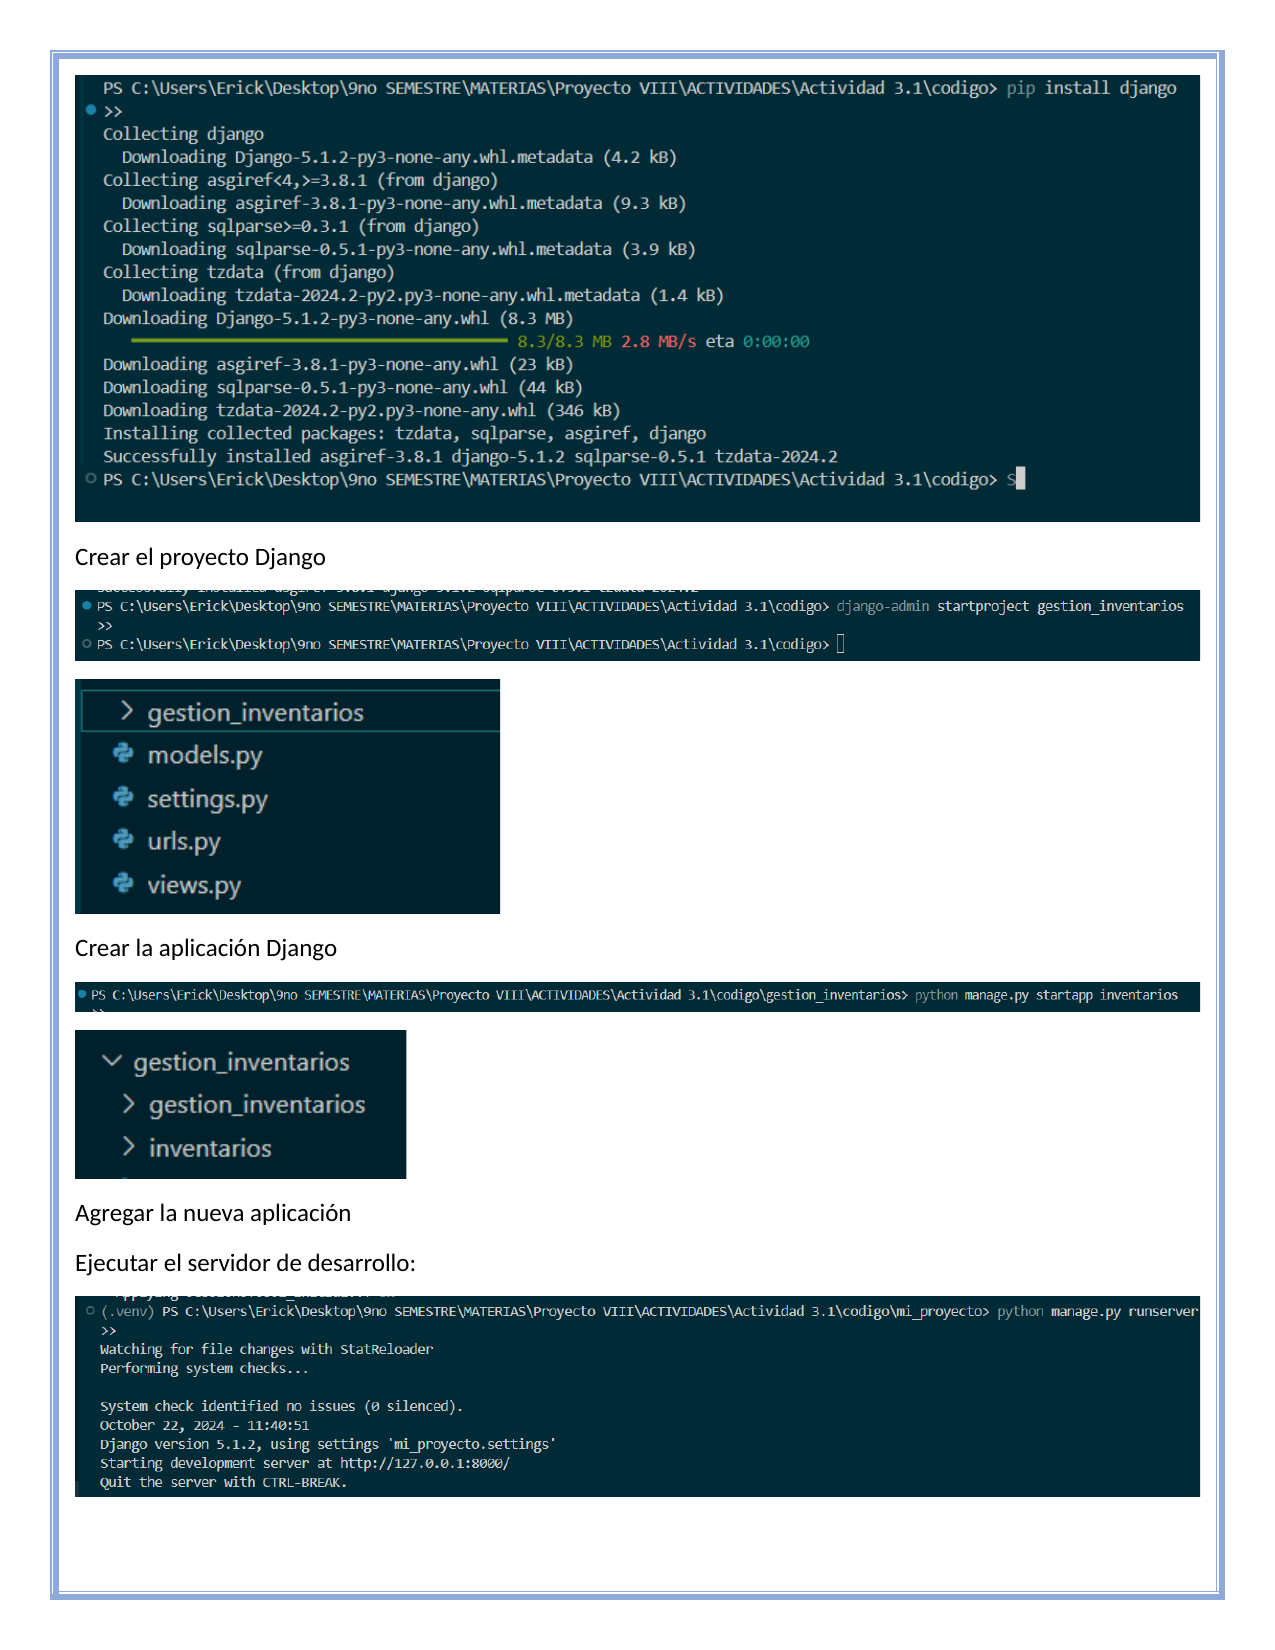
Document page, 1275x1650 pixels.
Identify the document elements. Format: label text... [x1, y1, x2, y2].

picture [727, 477, 733, 485]
picture [349, 361, 353, 374]
text Ejecutar el servidor de desarrollo: [75, 1247, 1200, 1278]
picture [247, 246, 253, 259]
picture [214, 200, 226, 213]
picture [402, 361, 409, 370]
picture [477, 430, 488, 443]
picture [189, 269, 197, 282]
picture [763, 454, 771, 462]
picture [340, 176, 348, 185]
picture [104, 129, 108, 139]
picture [839, 85, 846, 93]
picture [373, 269, 380, 275]
picture [690, 83, 701, 93]
picture [189, 177, 197, 190]
picture [505, 431, 511, 439]
picture [421, 200, 428, 208]
picture [132, 83, 136, 93]
picture [195, 384, 206, 397]
picture [360, 453, 370, 462]
picture [797, 83, 809, 95]
picture [317, 430, 324, 439]
picture [237, 269, 244, 278]
picture [561, 405, 577, 416]
picture [350, 290, 357, 301]
picture [157, 315, 163, 324]
picture [345, 316, 352, 324]
picture [331, 290, 338, 301]
picture [661, 290, 665, 301]
picture [512, 357, 516, 374]
picture [128, 290, 134, 301]
picture [214, 292, 225, 305]
picture [132, 475, 136, 485]
picture [351, 198, 356, 209]
picture [138, 200, 155, 208]
picture [439, 407, 447, 416]
picture [402, 316, 408, 324]
picture [449, 154, 456, 162]
picture [195, 315, 206, 328]
picture [468, 83, 483, 95]
picture [190, 430, 197, 436]
picture [444, 430, 451, 439]
picture [426, 223, 431, 236]
picture [163, 196, 168, 209]
picture [461, 315, 467, 324]
picture [915, 474, 919, 485]
picture [458, 177, 465, 185]
picture [375, 200, 385, 212]
picture [505, 292, 511, 301]
picture [191, 85, 202, 93]
picture [279, 474, 286, 485]
picture [341, 152, 347, 162]
picture [237, 131, 248, 144]
picture [350, 430, 361, 439]
picture [261, 154, 268, 162]
picture [548, 357, 558, 370]
picture [185, 246, 193, 255]
picture [222, 313, 226, 324]
picture [242, 454, 249, 462]
picture [276, 265, 280, 279]
picture [228, 315, 233, 328]
picture [699, 288, 709, 301]
picture [185, 200, 191, 208]
picture [971, 85, 982, 91]
picture [581, 453, 592, 466]
picture [562, 83, 569, 93]
picture [444, 384, 456, 393]
picture [359, 244, 364, 255]
picture [405, 474, 417, 485]
picture [632, 292, 639, 301]
picture [266, 384, 279, 393]
picture [519, 336, 526, 347]
picture [398, 177, 408, 185]
picture [509, 403, 522, 416]
picture [411, 384, 418, 393]
picture [561, 150, 568, 162]
picture [255, 201, 264, 213]
picture [349, 269, 362, 278]
picture [236, 361, 244, 374]
picture [488, 150, 498, 162]
picture [142, 431, 150, 439]
picture [439, 246, 446, 254]
picture [157, 83, 163, 95]
picture [214, 246, 225, 259]
picture [511, 196, 516, 209]
picture [549, 403, 553, 420]
picture [157, 407, 163, 416]
picture [435, 451, 439, 462]
picture [659, 336, 671, 347]
picture [270, 83, 275, 95]
picture [237, 223, 248, 236]
picture [236, 403, 248, 416]
picture [128, 198, 135, 207]
picture [530, 83, 536, 91]
picture [109, 313, 115, 323]
picture [797, 336, 804, 345]
picture [109, 359, 115, 369]
picture [768, 83, 775, 93]
picture [268, 474, 275, 487]
picture [444, 83, 451, 93]
picture [355, 361, 361, 369]
picture [679, 290, 687, 301]
picture [275, 177, 280, 185]
picture [119, 315, 136, 324]
picture [682, 478, 687, 487]
picture [652, 150, 662, 162]
picture [749, 474, 756, 485]
picture [138, 154, 155, 162]
picture [326, 476, 334, 489]
picture [449, 223, 463, 236]
picture [148, 131, 155, 139]
picture [86, 473, 96, 483]
picture [684, 87, 690, 95]
picture [520, 430, 526, 439]
picture [109, 382, 115, 392]
picture [312, 360, 320, 370]
picture [355, 83, 369, 93]
picture [215, 1461, 219, 1471]
picture [373, 292, 380, 301]
picture [241, 246, 248, 254]
picture [857, 472, 869, 485]
picture [552, 154, 558, 162]
picture [176, 292, 182, 301]
picture [565, 292, 577, 301]
picture [693, 430, 699, 437]
picture [392, 408, 399, 416]
picture [397, 154, 407, 162]
picture [352, 315, 357, 327]
picture [284, 175, 290, 185]
picture [242, 200, 249, 208]
picture [615, 196, 619, 210]
picture [303, 81, 310, 93]
picture [661, 196, 674, 209]
picture [383, 316, 388, 324]
picture [110, 474, 116, 481]
picture [458, 200, 465, 208]
picture [480, 154, 488, 162]
picture [411, 292, 420, 304]
picture [581, 476, 596, 488]
picture [411, 362, 423, 370]
picture [613, 152, 619, 162]
picture [599, 85, 607, 93]
picture [104, 267, 108, 278]
picture [430, 408, 435, 416]
picture [811, 451, 817, 462]
picture [449, 361, 455, 370]
picture [279, 83, 286, 93]
picture [948, 472, 959, 485]
picture [468, 293, 474, 300]
picture [157, 357, 178, 370]
picture [467, 246, 475, 255]
picture [237, 315, 249, 324]
picture [380, 173, 384, 187]
picture [303, 290, 315, 301]
picture [138, 292, 145, 301]
picture [332, 426, 342, 439]
picture [220, 223, 225, 236]
picture [261, 288, 272, 301]
picture [434, 223, 441, 232]
picture [162, 220, 168, 232]
picture [283, 384, 291, 393]
picture [562, 474, 577, 485]
picture [802, 451, 808, 462]
picture [599, 292, 607, 301]
picture [380, 292, 385, 304]
picture [411, 177, 420, 185]
picture [641, 337, 649, 347]
picture [520, 451, 526, 460]
picture [364, 154, 376, 166]
picture [528, 200, 533, 208]
picture [146, 292, 155, 301]
picture [167, 83, 174, 92]
picture [509, 83, 517, 93]
picture [490, 453, 501, 466]
picture [392, 223, 405, 232]
picture [326, 244, 330, 255]
picture [458, 154, 470, 166]
picture [120, 431, 127, 439]
picture [119, 384, 136, 393]
picture [699, 451, 703, 462]
picture [172, 223, 177, 232]
picture [185, 132, 192, 144]
picture [256, 472, 263, 485]
picture [670, 242, 681, 255]
picture [369, 405, 376, 416]
picture [760, 474, 765, 485]
picture [606, 150, 610, 164]
picture [364, 384, 370, 393]
picture [285, 246, 296, 254]
picture [430, 201, 436, 208]
picture [398, 603, 407, 610]
picture [392, 315, 400, 324]
picture [425, 315, 437, 324]
picture [392, 362, 398, 370]
picture [632, 603, 638, 610]
picture [499, 242, 513, 255]
picture [584, 991, 590, 999]
picture [219, 131, 224, 144]
picture [326, 453, 334, 462]
picture [166, 311, 178, 324]
picture [609, 454, 615, 462]
picture [75, 1030, 407, 1179]
picture [581, 85, 596, 96]
picture [768, 474, 775, 485]
picture [280, 200, 286, 208]
picture [633, 152, 639, 162]
picture [661, 430, 666, 443]
picture [302, 430, 306, 443]
picture [402, 385, 407, 393]
picture [359, 175, 364, 185]
picture [914, 83, 919, 93]
picture [538, 382, 544, 393]
picture [157, 384, 163, 393]
picture [490, 196, 503, 208]
picture [405, 83, 417, 93]
picture [725, 83, 734, 93]
picture [420, 426, 432, 439]
picture [1145, 85, 1152, 93]
picture [214, 154, 225, 167]
picture [491, 292, 503, 301]
picture [166, 403, 178, 416]
picture [355, 475, 362, 485]
picture [185, 154, 191, 162]
picture [331, 199, 339, 209]
picture [148, 269, 155, 278]
picture [104, 175, 108, 185]
picture [349, 407, 353, 420]
picture [543, 197, 551, 208]
text Agregar la nueva aplicación [75, 1197, 1200, 1228]
picture [468, 311, 475, 324]
picture [383, 246, 393, 258]
picture [452, 449, 460, 462]
picture [341, 382, 345, 393]
picture [808, 478, 814, 485]
picture [138, 246, 155, 255]
picture [176, 200, 182, 208]
picture [599, 476, 607, 485]
picture [256, 81, 262, 93]
picture [510, 314, 517, 323]
picture [571, 196, 577, 208]
picture [971, 476, 981, 483]
picture [466, 474, 483, 487]
picture [110, 83, 117, 89]
picture [222, 178, 229, 190]
picture [201, 200, 206, 209]
picture [579, 641, 585, 648]
picture [414, 224, 419, 232]
picture [251, 430, 257, 437]
picture [839, 476, 846, 485]
picture [251, 385, 257, 393]
picture [518, 154, 530, 162]
picture [694, 474, 701, 485]
picture [229, 219, 234, 232]
picture [584, 430, 592, 443]
picture [132, 338, 507, 342]
picture [189, 223, 198, 236]
picture [247, 154, 252, 167]
picture [547, 334, 554, 349]
picture [364, 270, 370, 282]
picture [270, 247, 276, 254]
picture [480, 384, 488, 393]
picture [680, 451, 686, 460]
picture [135, 219, 140, 232]
picture [787, 451, 795, 461]
picture [370, 388, 375, 396]
picture [110, 453, 116, 462]
picture [109, 405, 115, 415]
picture [539, 451, 543, 462]
picture [857, 81, 869, 93]
picture [312, 405, 318, 416]
picture [332, 359, 336, 370]
picture [195, 407, 206, 420]
picture [458, 384, 464, 393]
picture [176, 86, 182, 93]
picture [556, 336, 564, 342]
picture [128, 244, 135, 255]
picture [769, 336, 776, 345]
picture [341, 221, 347, 232]
picture [398, 641, 407, 648]
picture [643, 477, 648, 485]
picture [379, 223, 389, 231]
picture [148, 177, 155, 185]
picture [228, 384, 234, 397]
picture [458, 292, 465, 301]
picture [609, 288, 615, 301]
picture [191, 476, 202, 485]
picture [604, 246, 611, 255]
picture [534, 431, 540, 439]
text Crear el proyecto Django [75, 541, 1200, 571]
picture [562, 200, 568, 208]
picture [546, 313, 558, 324]
picture [83, 602, 90, 609]
picture [528, 382, 535, 393]
picture [125, 219, 130, 232]
picture [166, 380, 178, 393]
picture [279, 426, 291, 439]
picture [872, 476, 878, 485]
picture [336, 453, 347, 466]
picture [674, 430, 682, 439]
picture [218, 361, 233, 370]
picture [571, 246, 579, 255]
picture [449, 408, 455, 416]
picture [332, 265, 338, 278]
picture [446, 315, 451, 327]
picture [502, 311, 506, 328]
picture [104, 221, 111, 232]
picture [176, 477, 182, 485]
picture [684, 431, 690, 443]
picture [734, 450, 752, 462]
picture [119, 407, 136, 416]
picture [214, 177, 221, 185]
picture [558, 381, 568, 393]
picture [285, 405, 296, 415]
picture [252, 177, 257, 185]
picture [148, 223, 156, 232]
picture [477, 407, 484, 416]
picture [650, 426, 658, 439]
picture [355, 407, 361, 415]
picture [580, 242, 592, 255]
picture [465, 223, 471, 232]
picture [593, 336, 605, 347]
picture [640, 83, 649, 93]
picture [637, 454, 643, 462]
picture [468, 200, 479, 212]
picture [749, 83, 765, 93]
picture [258, 385, 263, 393]
picture [1155, 85, 1170, 98]
picture [368, 200, 373, 213]
picture [81, 679, 501, 914]
picture [948, 81, 959, 93]
picture [211, 223, 220, 232]
picture [468, 177, 482, 190]
picture [421, 154, 427, 162]
picture [444, 474, 451, 485]
picture [595, 403, 611, 416]
picture [341, 269, 346, 282]
picture [364, 477, 369, 485]
picture [605, 430, 611, 439]
picture [904, 601, 914, 610]
picture [167, 474, 174, 484]
picture [119, 361, 136, 370]
picture [322, 152, 326, 162]
picture [260, 315, 267, 321]
picture [308, 431, 314, 439]
picture [270, 155, 276, 167]
picture [195, 361, 206, 374]
picture [623, 337, 630, 347]
picture [537, 246, 549, 255]
picture [477, 246, 487, 258]
picture [471, 357, 484, 370]
picture [445, 177, 450, 190]
picture [411, 154, 418, 162]
picture [872, 85, 878, 93]
picture [421, 384, 432, 393]
text Crear la aplicación Django [75, 933, 1200, 963]
picture [653, 288, 657, 305]
picture [308, 269, 320, 278]
picture [434, 361, 441, 370]
picture [251, 316, 260, 328]
picture [361, 219, 365, 233]
picture [795, 478, 800, 487]
picture [477, 453, 484, 462]
picture [303, 473, 310, 485]
picture [488, 380, 494, 393]
picture [176, 246, 182, 254]
picture [185, 292, 193, 301]
picture [527, 288, 541, 301]
picture [284, 292, 291, 301]
picture [123, 198, 127, 209]
picture [128, 152, 135, 161]
picture [267, 224, 276, 232]
picture [430, 246, 437, 255]
picture [521, 380, 525, 397]
picture [1014, 467, 1025, 489]
picture [176, 154, 182, 162]
picture [449, 293, 454, 301]
picture [327, 85, 334, 97]
picture [483, 83, 488, 91]
picture [87, 105, 95, 114]
picture [261, 361, 272, 370]
picture [119, 454, 127, 462]
